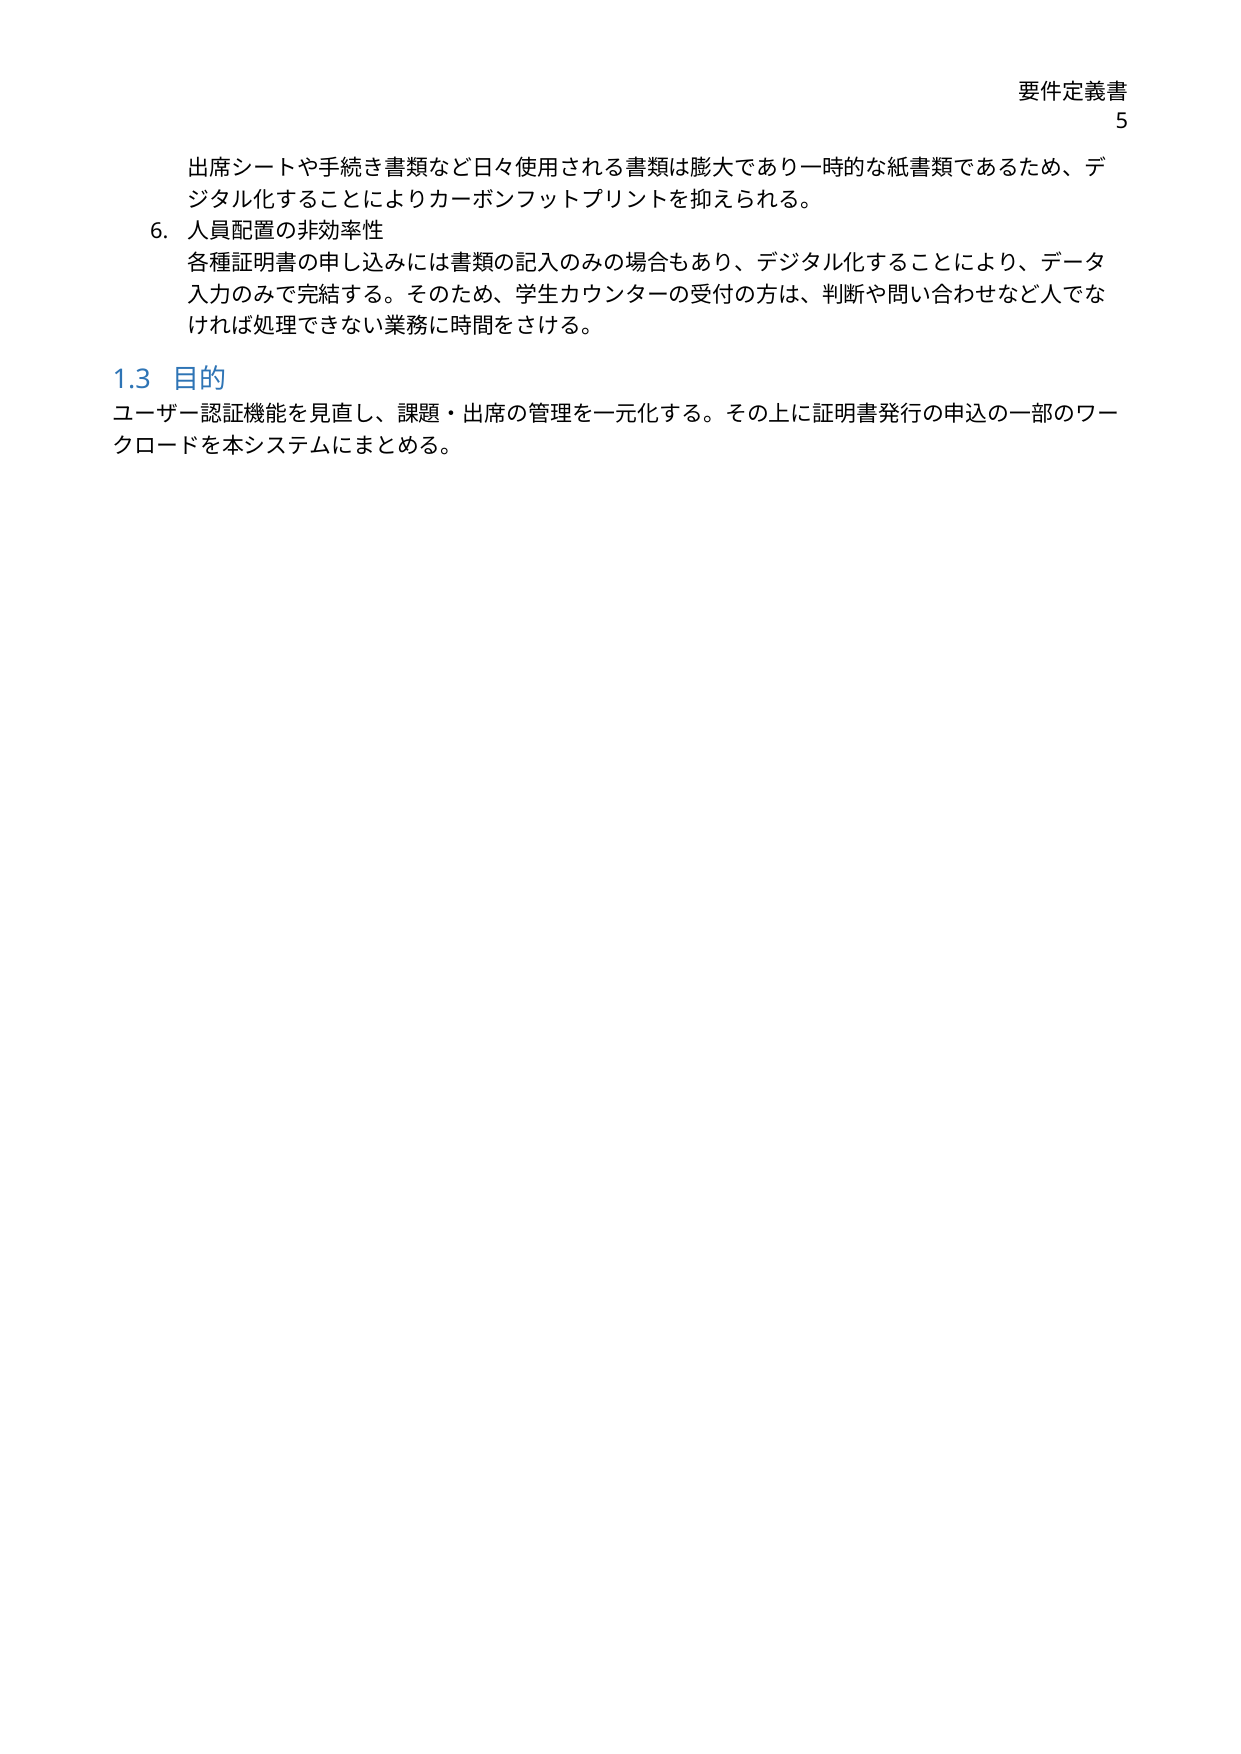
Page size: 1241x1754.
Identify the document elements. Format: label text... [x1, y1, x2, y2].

subtitle 目的 [112, 357, 1128, 396]
list 人員配置の非効率性 [150, 213, 1128, 245]
list 出席シートや手続き書類など日々使用される書類は膨大であり一時的な紙書類であるため、デジタル化することによりカーボンフットプリントを抑えられる。 [187, 150, 1128, 213]
text ユーザー認証機能を見直し、課題・出席の管理を一元化する。その上に証明書発行の申込の一部のワークロードを本システムにまとめる。 [112, 396, 1128, 459]
list 各種証明書の申し込みには書類の記入のみの場合もあり、デジタル化することにより、データ入力のみで完結する。そのため、学生カウンターの受付の方は、判断や問い合わせなど人でなければ処理できない業務に時間をさける。 [187, 245, 1128, 340]
